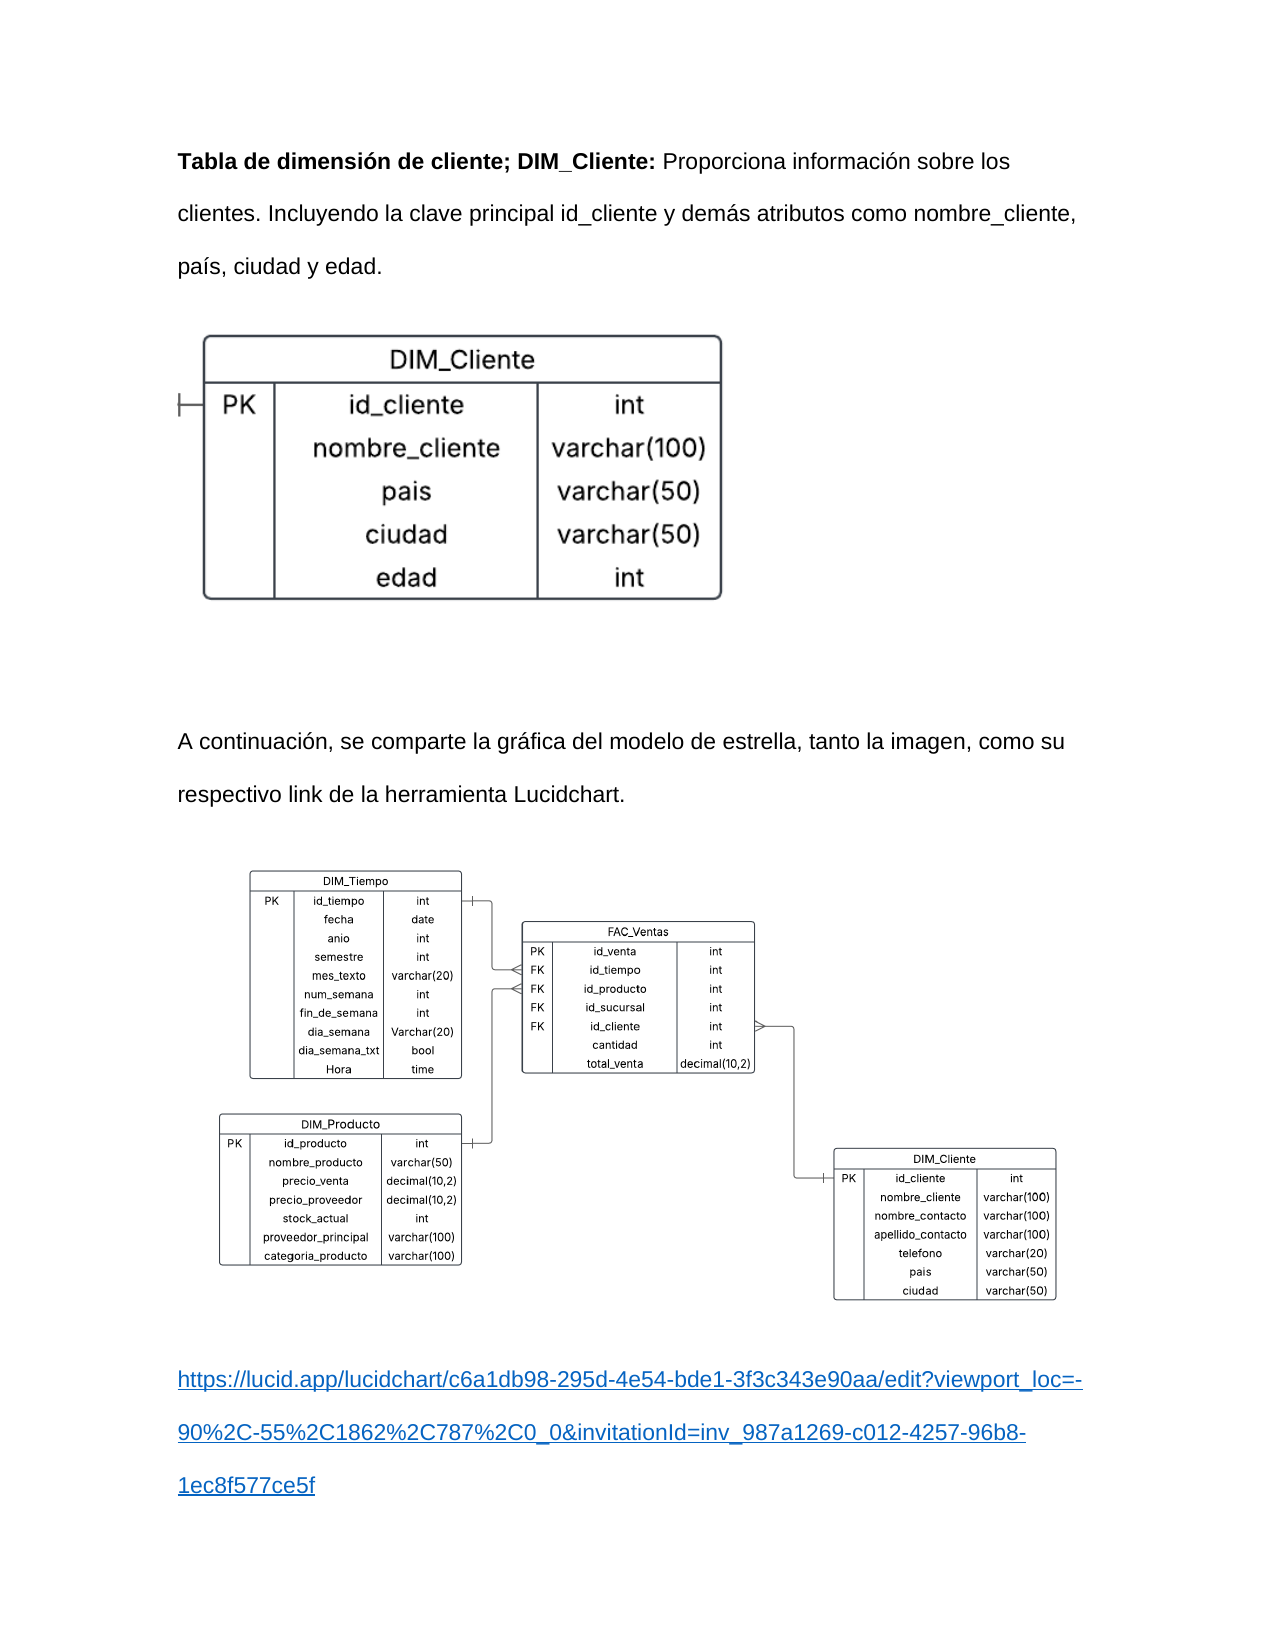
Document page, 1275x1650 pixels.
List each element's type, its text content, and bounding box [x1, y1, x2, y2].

text A continuación, se comparte la gráfica del modelo de estrella, tanto la imagen, como su respectivo link de la herramienta Lucidchart. [177, 728, 1098, 807]
text https://lucid.app/lucidchart/c6a1db98-295d-4e54-bde1-3f3c343e90aa/edit?viewport_loc=-90%2C-55%2C1862%2C787%2C0_0&invitationId=inv_987a1269-c012-4257-96b8-1ec8f577ce5f [177, 1366, 1098, 1498]
text Tabla de dimensión de cliente; DIM_Cliente: Proporciona información sobre los clientes. Incluyendo la clave principal id_cliente y demás atributos como nombre_cliente, país, ciudad y edad. [177, 148, 1098, 279]
picture [177, 322, 748, 614]
picture [177, 850, 1098, 1322]
